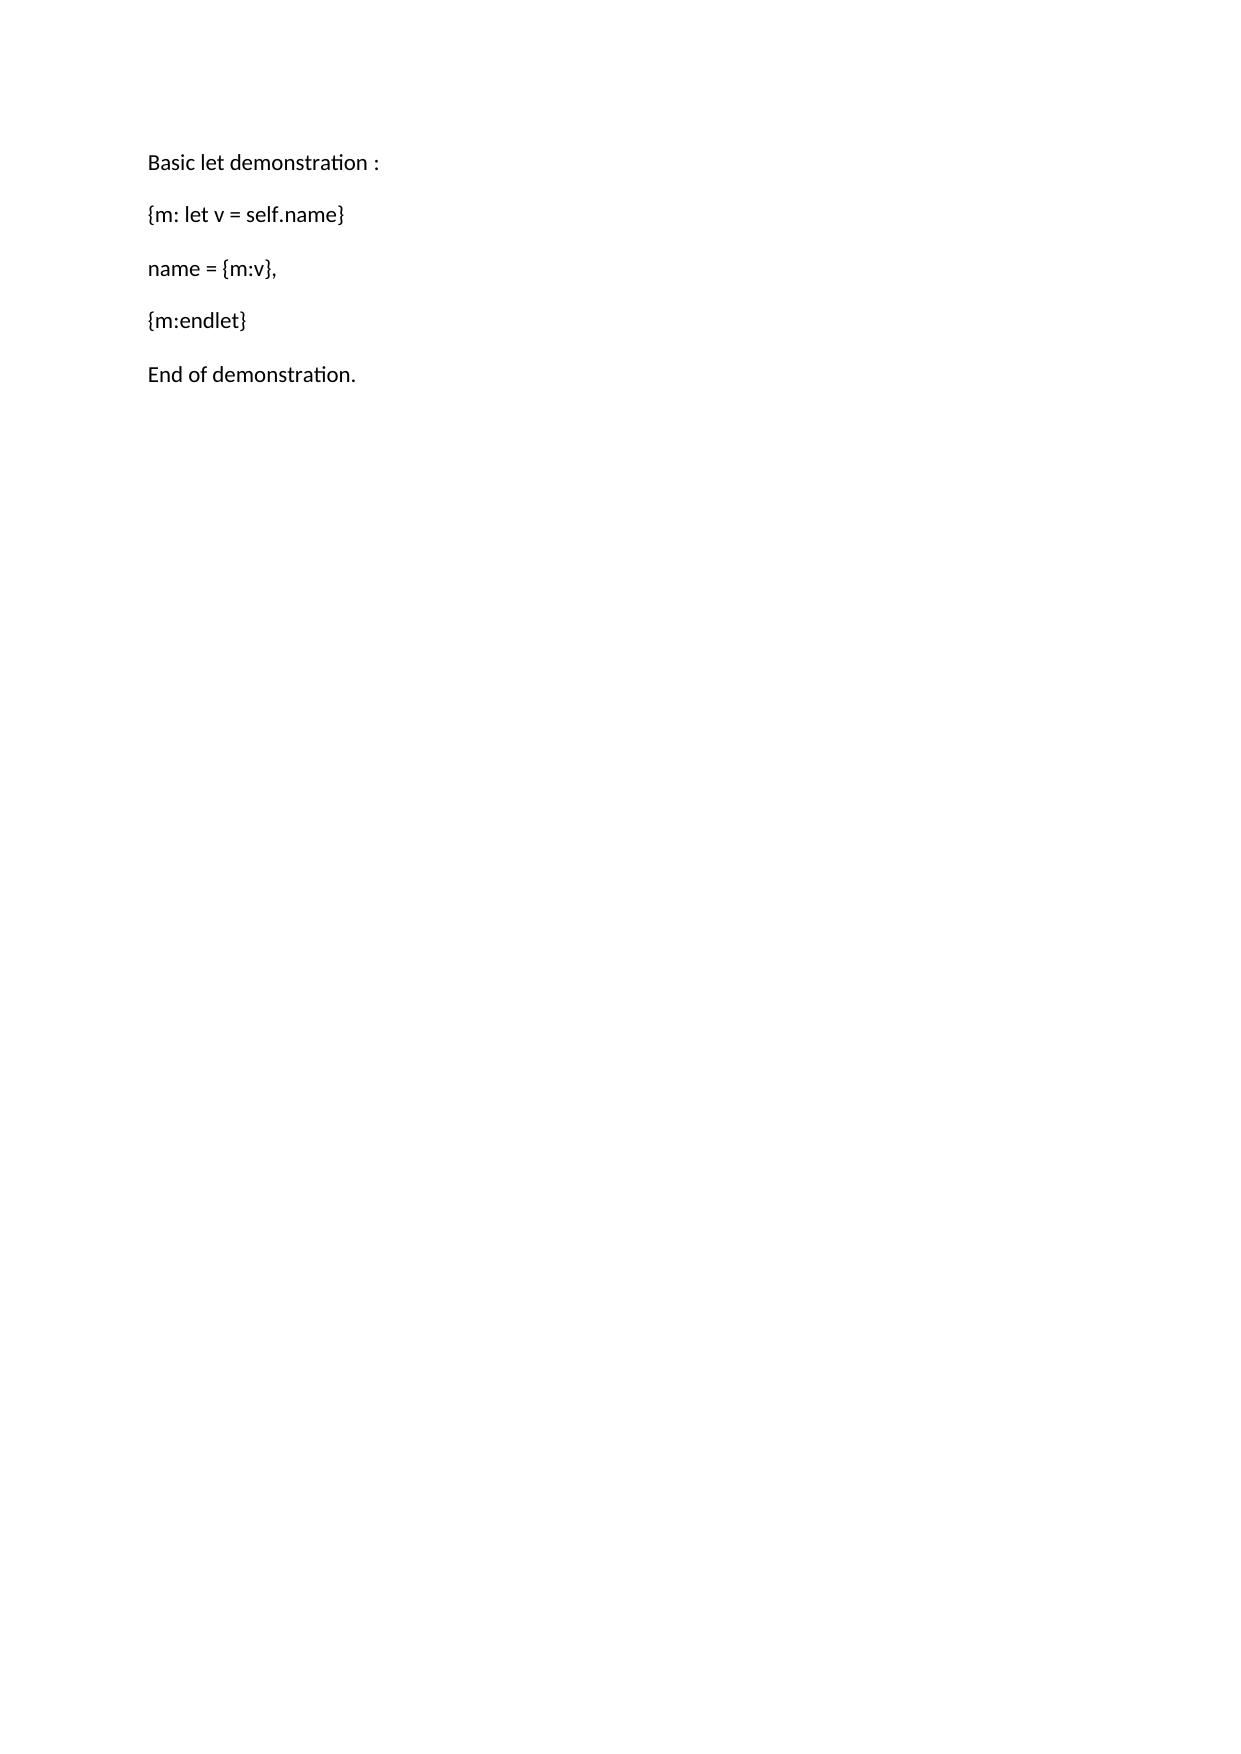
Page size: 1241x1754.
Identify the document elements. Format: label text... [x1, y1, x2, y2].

text {m: let v = self.name} [148, 201, 1093, 229]
text {m:endlet} [148, 307, 1093, 335]
text Basic let demonstration : [148, 148, 1093, 176]
text name = {m:v}, [148, 254, 1093, 282]
text End of demonstration. [148, 360, 1093, 388]
